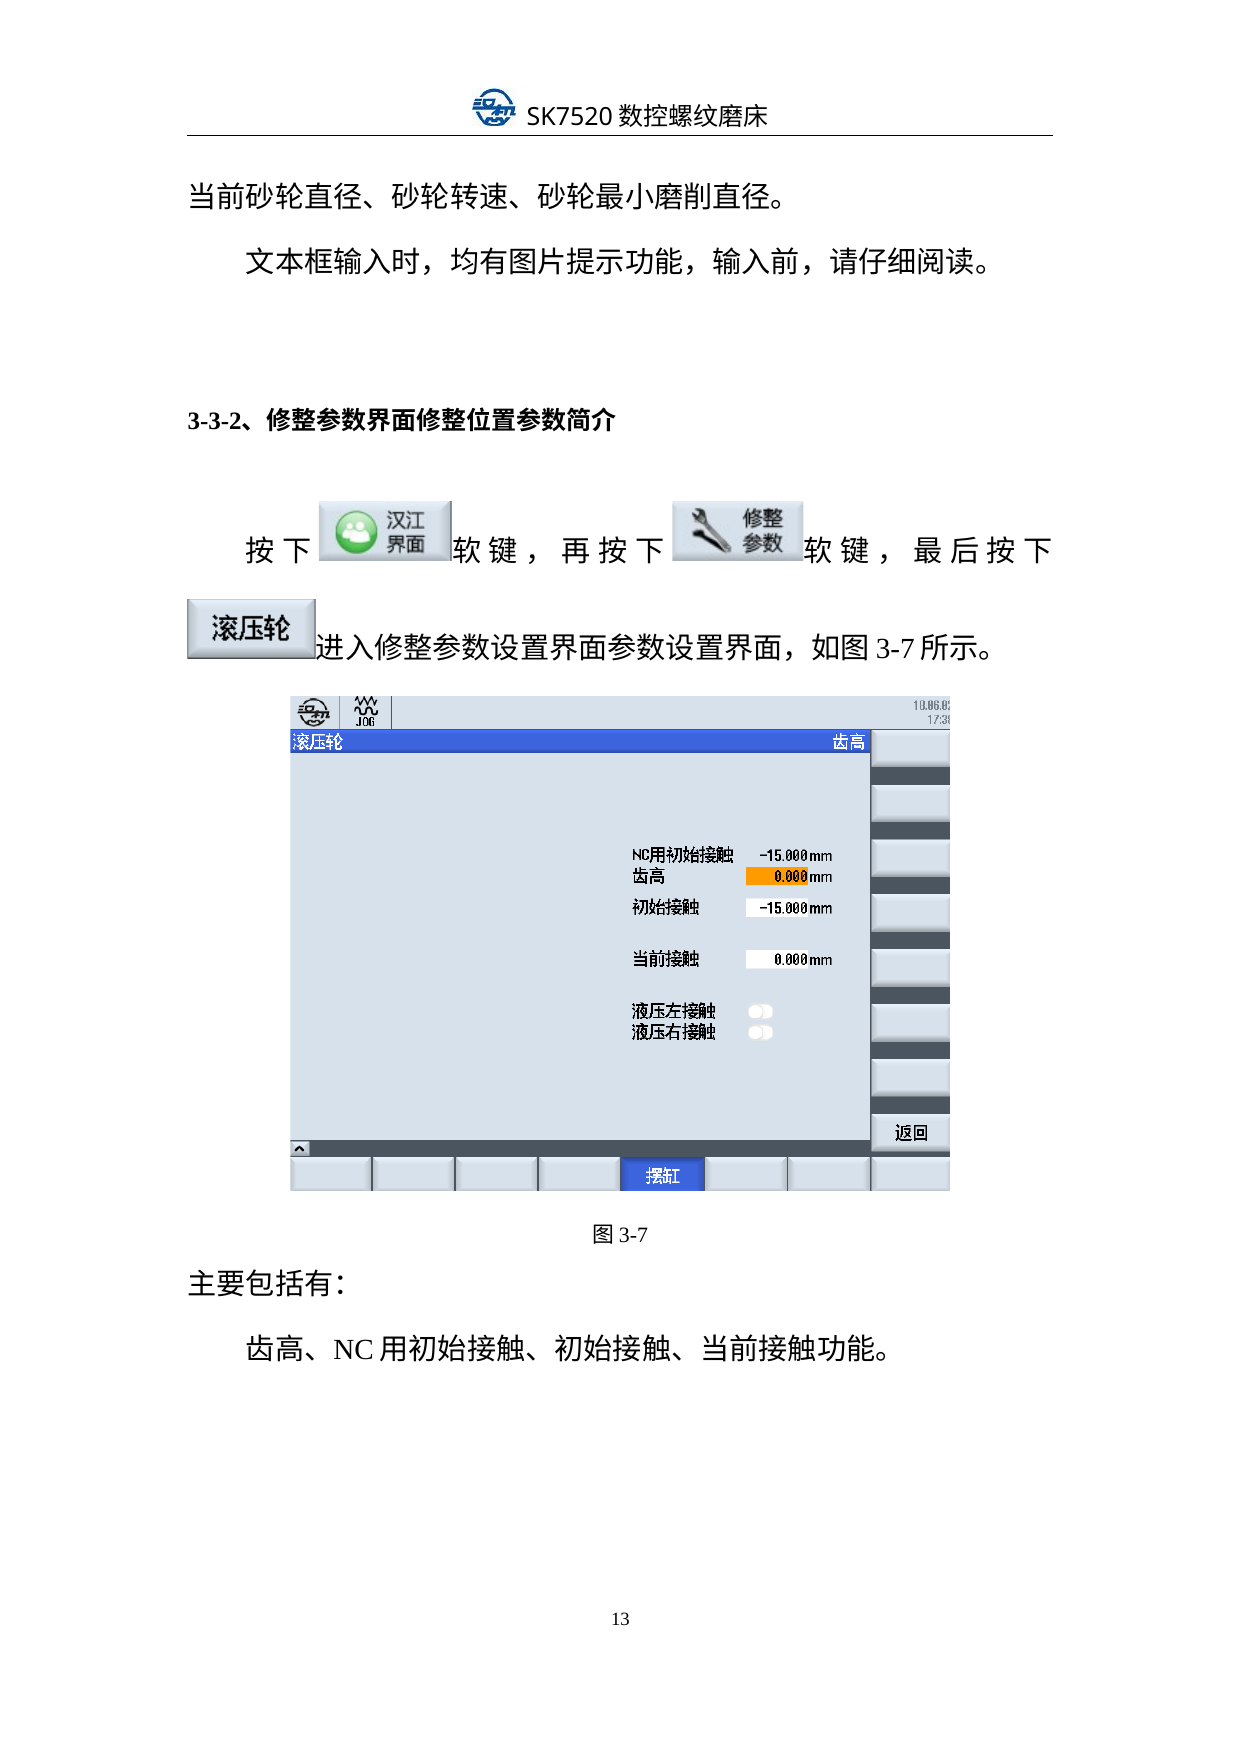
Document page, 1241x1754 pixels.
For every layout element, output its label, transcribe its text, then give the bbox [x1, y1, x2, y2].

text 文本框输入时，均有图片提示功能，输入前，请仔细阅读。 [187, 227, 1053, 292]
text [187, 162, 1053, 227]
subtitle 、修整参数界面修整位置参数简介 [187, 386, 1053, 451]
picture [187, 599, 316, 659]
text 图3-7 [187, 1217, 1053, 1249]
picture [672, 501, 804, 561]
picture [472, 88, 516, 126]
picture [318, 501, 452, 561]
picture [290, 696, 950, 1191]
text 按下软键，再按下软键，最后按下进入修整参数设置界面参数设置界面，如图3-7所示。 [187, 502, 1053, 697]
text 齿高、NC用初始接触、初始接触、当前接触功能。 [187, 1314, 1053, 1379]
text 主要包括有： [187, 1249, 1053, 1314]
